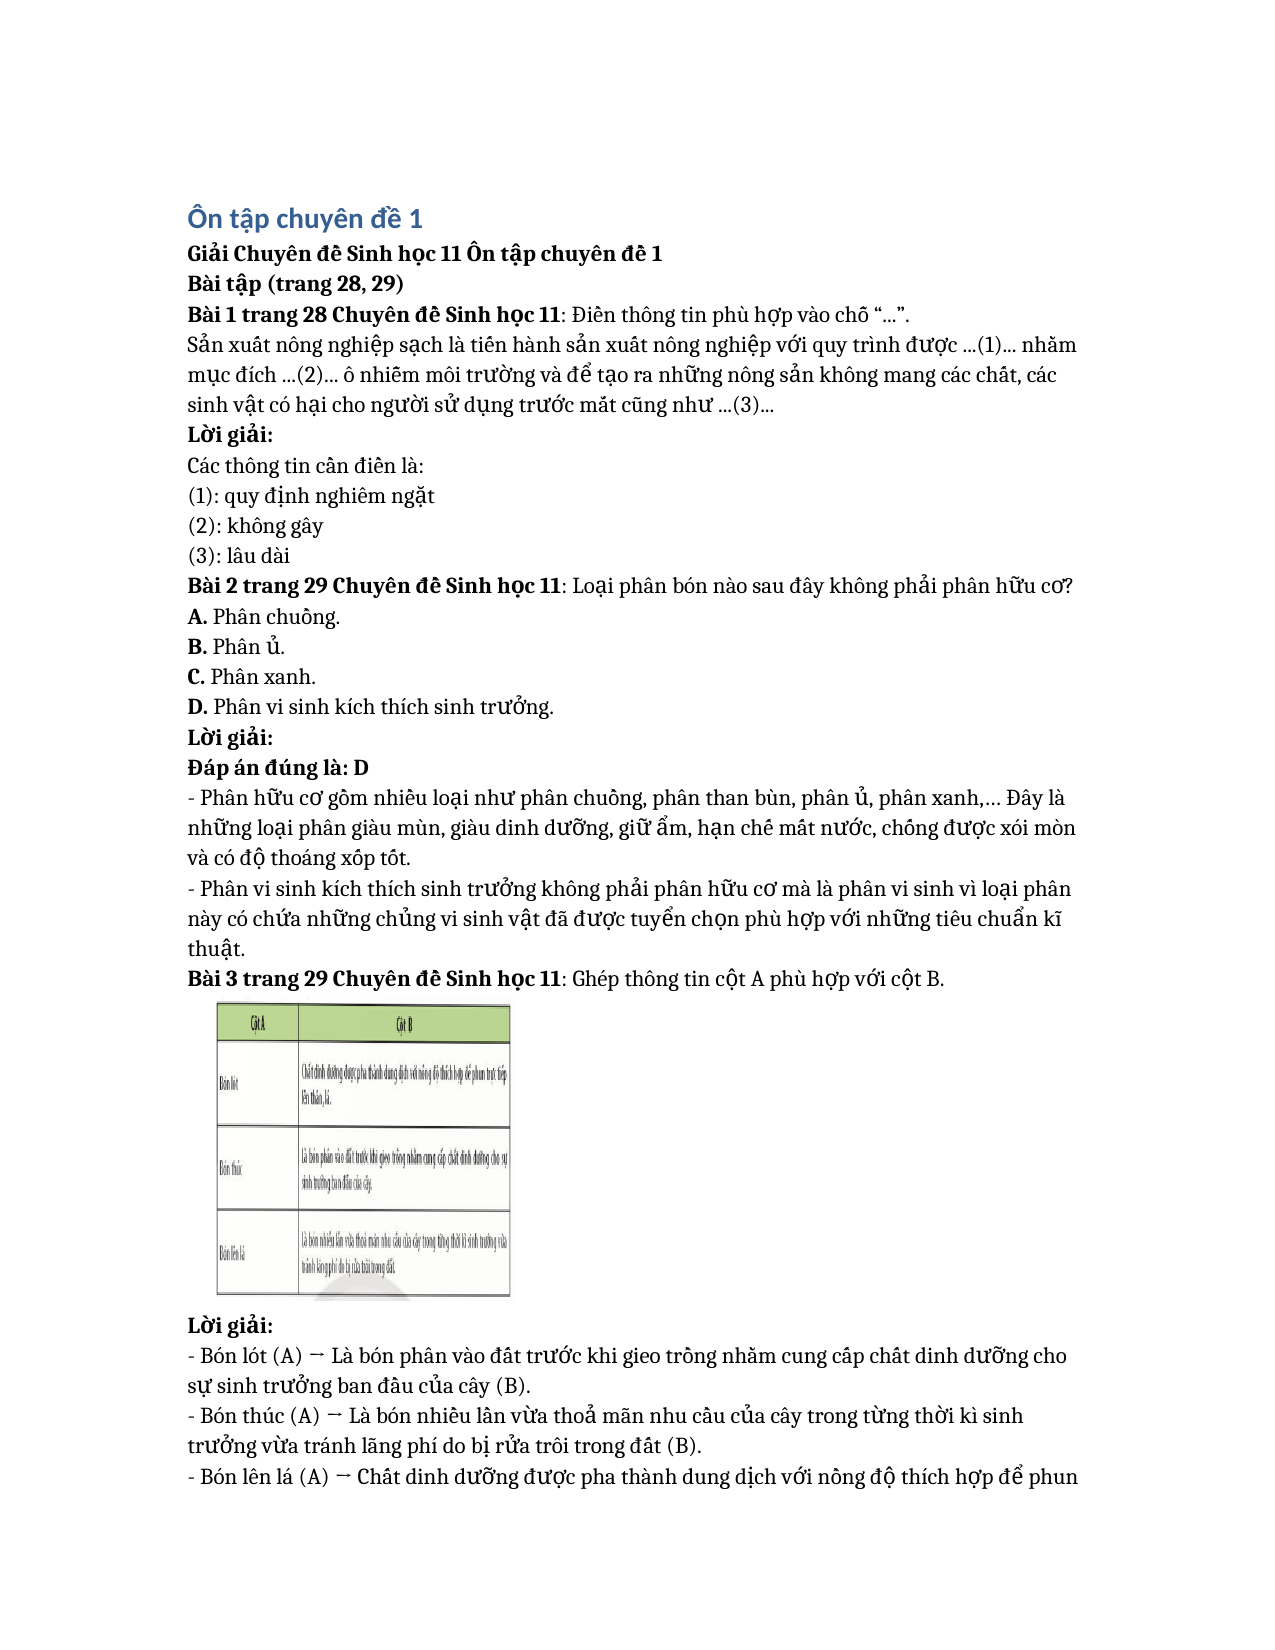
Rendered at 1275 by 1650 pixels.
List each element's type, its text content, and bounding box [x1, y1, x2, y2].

picture [206, 996, 519, 1309]
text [187, 241, 1087, 1490]
subtitle Ôn tập chuyên đề 1 [187, 200, 1087, 236]
